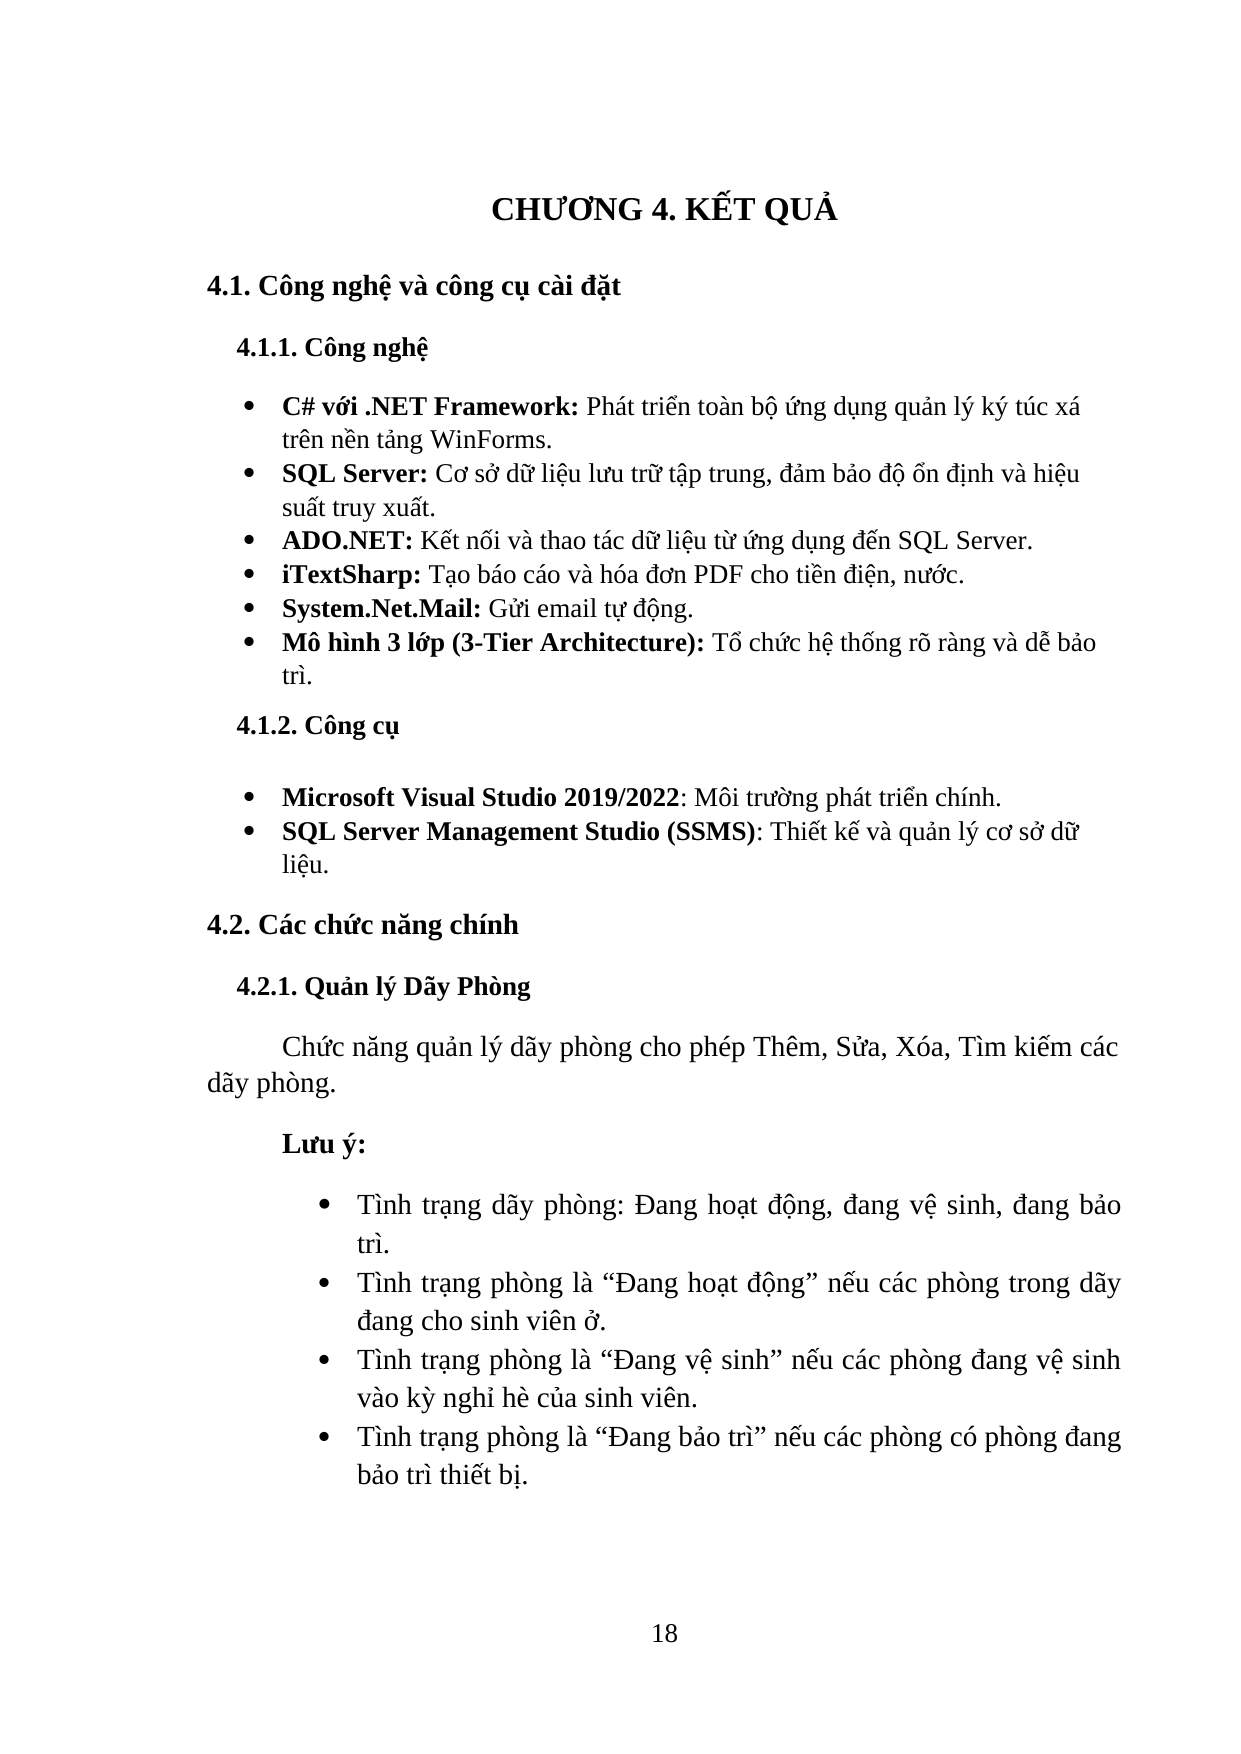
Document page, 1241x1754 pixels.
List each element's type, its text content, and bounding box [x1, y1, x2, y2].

list Tình trạng phòng là “Đang vệ sinh” nếu các phòng đang vệ sinh vào kỳ nghỉ hè của sinh viên. [319, 1342, 1122, 1414]
subtitle Các chức năng chính [207, 907, 1122, 941]
list Tình trạng phòng là “Đang hoạt động” nếu các phòng trong dãy đang cho sinh viên ở. [319, 1265, 1122, 1337]
list Microsoft Visual Studio 2019/2022: Môi trường phát triển chính. [244, 781, 1122, 812]
subtitle Quản lý Dãy Phòng [236, 970, 1122, 1001]
list ADO.NET: Kết nối và thao tác dữ liệu từ ứng dụng đến SQL Server. [244, 524, 1122, 556]
list iTextSharp: Tạo báo cáo và hóa đơn PDF cho tiền điện, nước. [244, 558, 1122, 589]
list Tình trạng dãy phòng: Đang hoạt động, đang vệ sinh, đang bảo trì. [319, 1187, 1122, 1260]
subtitle Công cụ [236, 709, 1122, 741]
list Tình trạng phòng là “Đang bảo trì” nếu các phòng có phòng đang bảo trì thiết bị. [319, 1419, 1122, 1491]
list SQL Server Management Studio (SSMS): Thiết kế và quản lý cơ sở dữ liệu. [244, 815, 1122, 880]
list C# với .NET Framework: Phát triển toàn bộ ứng dụng quản lý ký túc xá trên nền tảng WinForms. [244, 390, 1122, 455]
text Chức năng quản lý dãy phòng cho phép Thêm, Sửa, Xóa, Tìm kiếm các dãy phòng. [207, 1029, 1122, 1099]
list SQL Server: Cơ sở dữ liệu lưu trữ tập trung, đảm bảo độ ổn định và hiệu suất truy xuất. [244, 457, 1122, 522]
subtitle Công nghệ và công cụ cài đặt [207, 268, 1122, 302]
list Mô hình 3 lớp (3-Tier Architecture): Tổ chức hệ thống rõ ràng và dễ bảo trì. [244, 626, 1122, 690]
subtitle Công nghệ [236, 331, 1122, 362]
text Lưu ý: [207, 1126, 1122, 1160]
list System.Net.Mail: Gửi email tự động. [244, 592, 1122, 623]
subtitle Kết quả [207, 190, 1122, 228]
